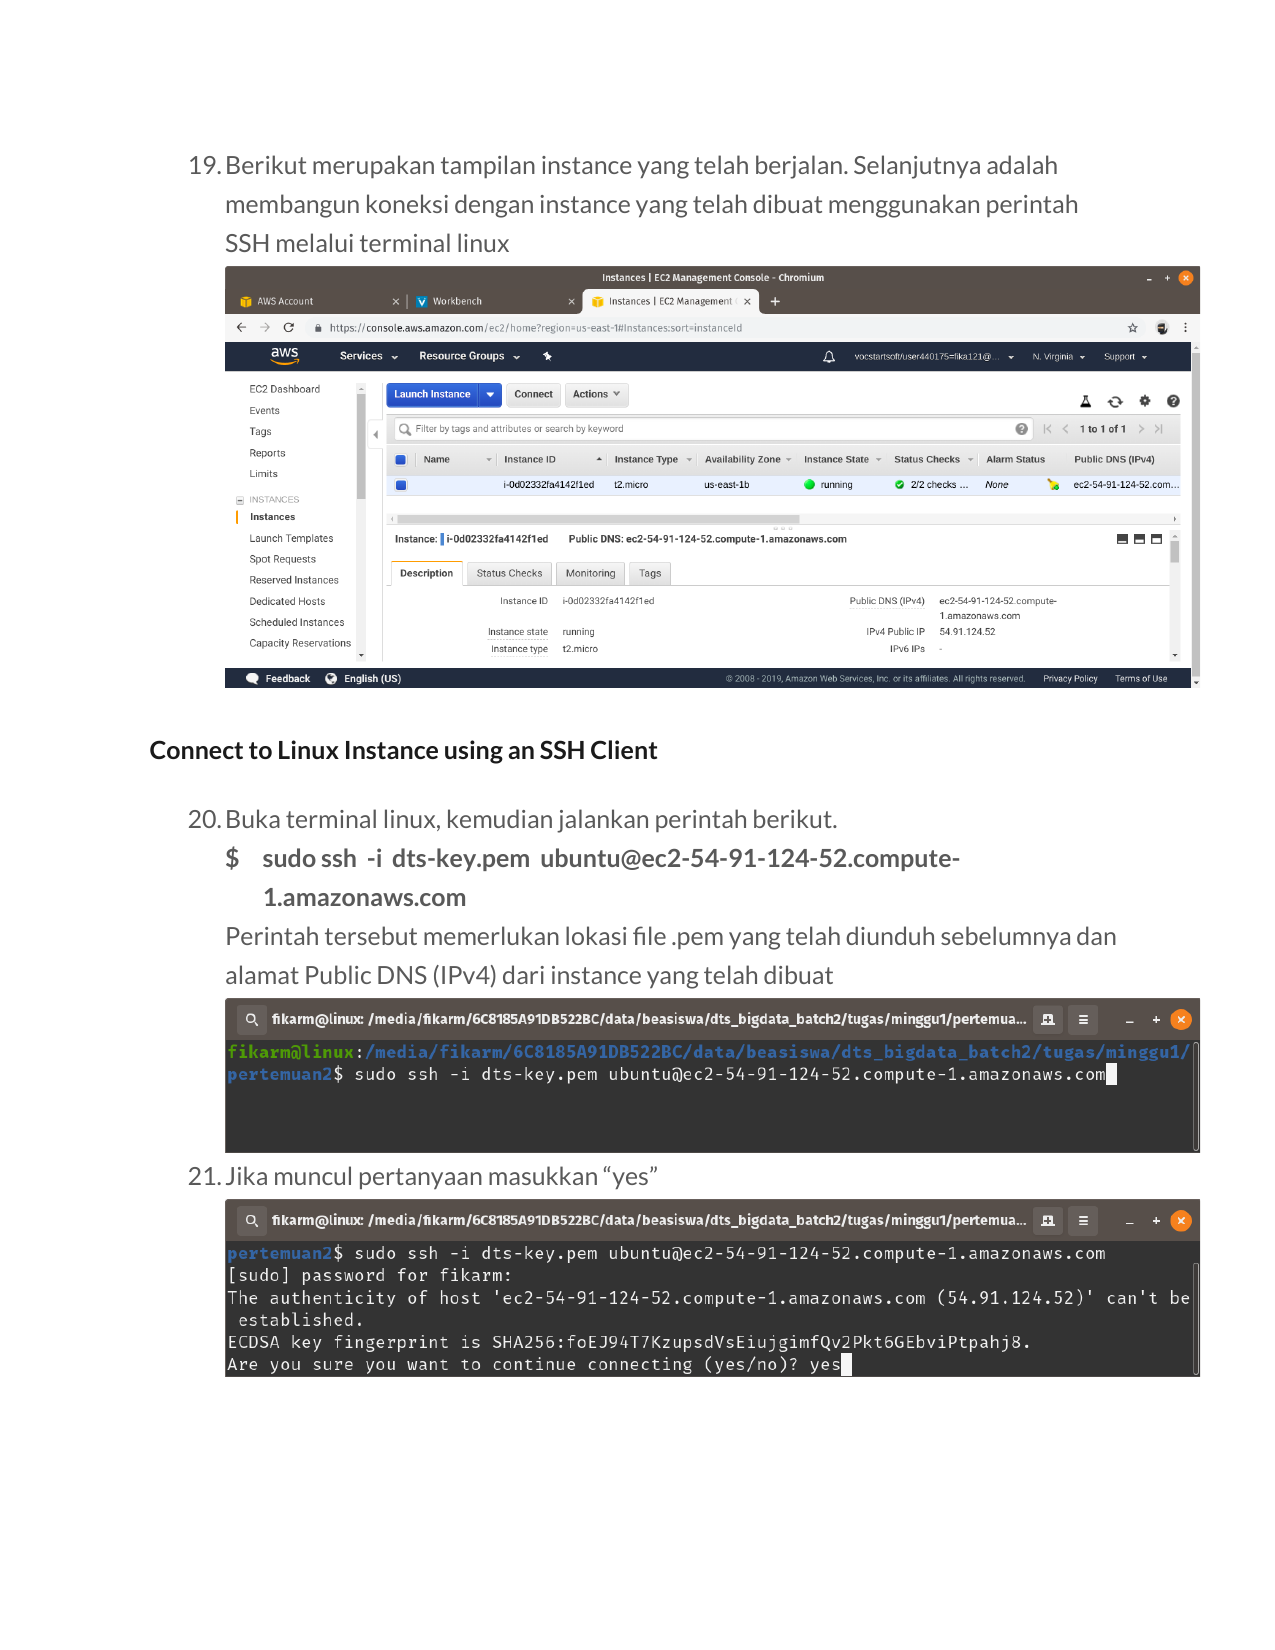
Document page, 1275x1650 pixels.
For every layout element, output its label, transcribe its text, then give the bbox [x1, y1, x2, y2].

subtitle Connect to Linux Instance using an SSH Client [149, 734, 1125, 764]
list Buka terminal linux, kemudian jalankan perintah berikut. [187, 804, 1125, 834]
text Perintah tersebut memerlukan lokasi file .pem yang telah diunduh sebelumnya dan alamat Public DNS (IPv4) dari instance yang telah dibuat [225, 921, 1125, 989]
list Berikut merupakan tampilan instance yang telah berjalan. Selanjutnya adalah membangun koneksi dengan instance yang telah dibuat menggunakan perintah SSH melalui terminal linux [187, 150, 1125, 258]
picture [225, 998, 1200, 1153]
picture [225, 266, 1200, 688]
list Jika muncul pertanyaan masukkan “yes” [187, 1160, 1125, 1190]
picture [225, 1199, 1200, 1377]
text $ sudo ssh -i dts-key.pem ubuntu@ec2-54-91-124-52.compute-1.amazonaws.com [225, 843, 1125, 912]
